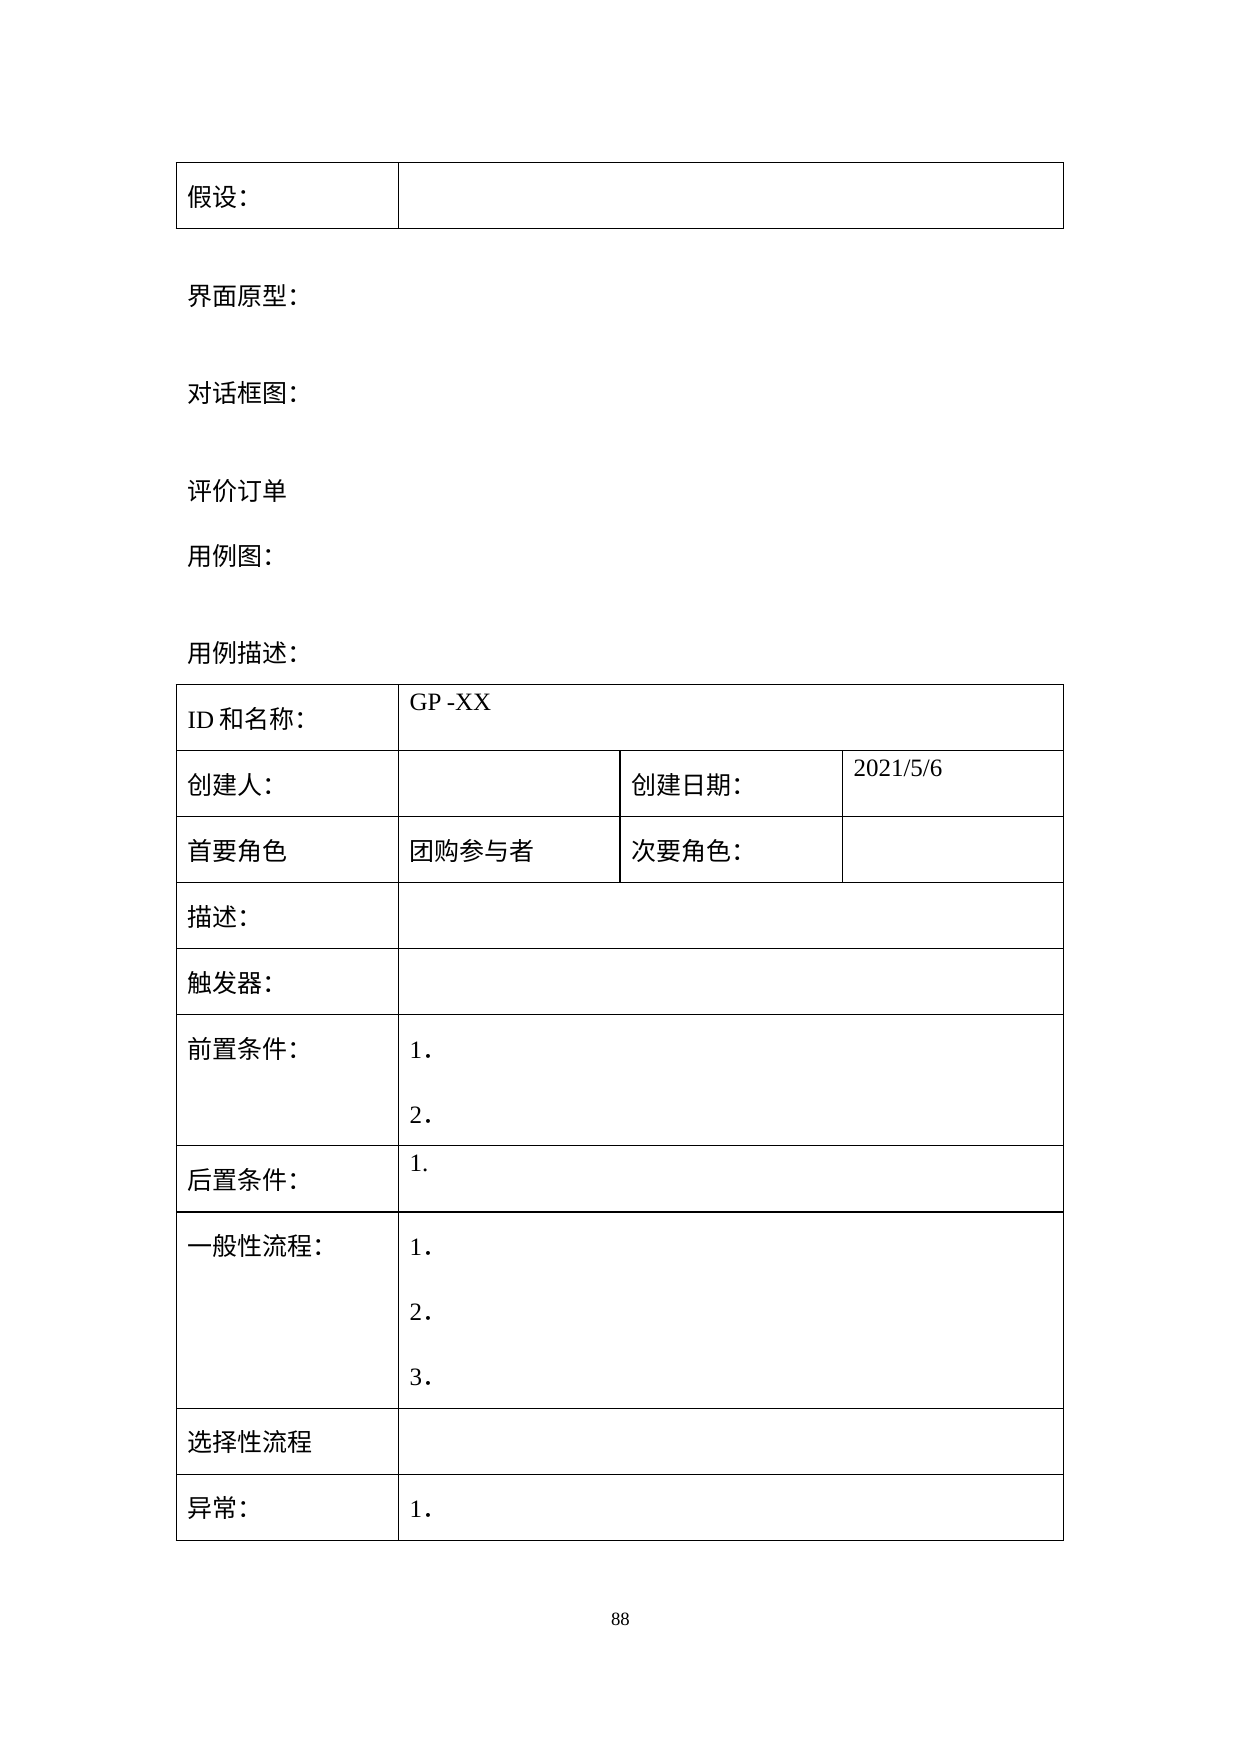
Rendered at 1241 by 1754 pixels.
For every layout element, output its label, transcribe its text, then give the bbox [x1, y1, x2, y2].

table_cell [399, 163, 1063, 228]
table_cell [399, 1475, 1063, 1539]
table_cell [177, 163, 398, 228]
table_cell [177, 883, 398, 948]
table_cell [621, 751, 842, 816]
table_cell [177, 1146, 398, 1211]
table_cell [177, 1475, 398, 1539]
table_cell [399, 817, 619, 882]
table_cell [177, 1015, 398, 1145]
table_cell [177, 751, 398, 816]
text 用例图： [187, 522, 1053, 587]
text 界面原型： [187, 262, 1053, 327]
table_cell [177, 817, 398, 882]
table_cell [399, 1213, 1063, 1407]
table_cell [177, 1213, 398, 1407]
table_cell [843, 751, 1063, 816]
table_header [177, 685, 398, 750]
text 用例描述： [187, 619, 1053, 684]
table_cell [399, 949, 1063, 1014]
text 对话框图： [187, 359, 1053, 424]
text 评价订单 [187, 457, 1053, 522]
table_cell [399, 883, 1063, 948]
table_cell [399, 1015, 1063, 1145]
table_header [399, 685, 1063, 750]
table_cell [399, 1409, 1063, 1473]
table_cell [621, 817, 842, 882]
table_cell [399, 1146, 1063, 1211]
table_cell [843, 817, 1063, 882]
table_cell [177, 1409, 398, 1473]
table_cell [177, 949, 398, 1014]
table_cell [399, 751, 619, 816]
